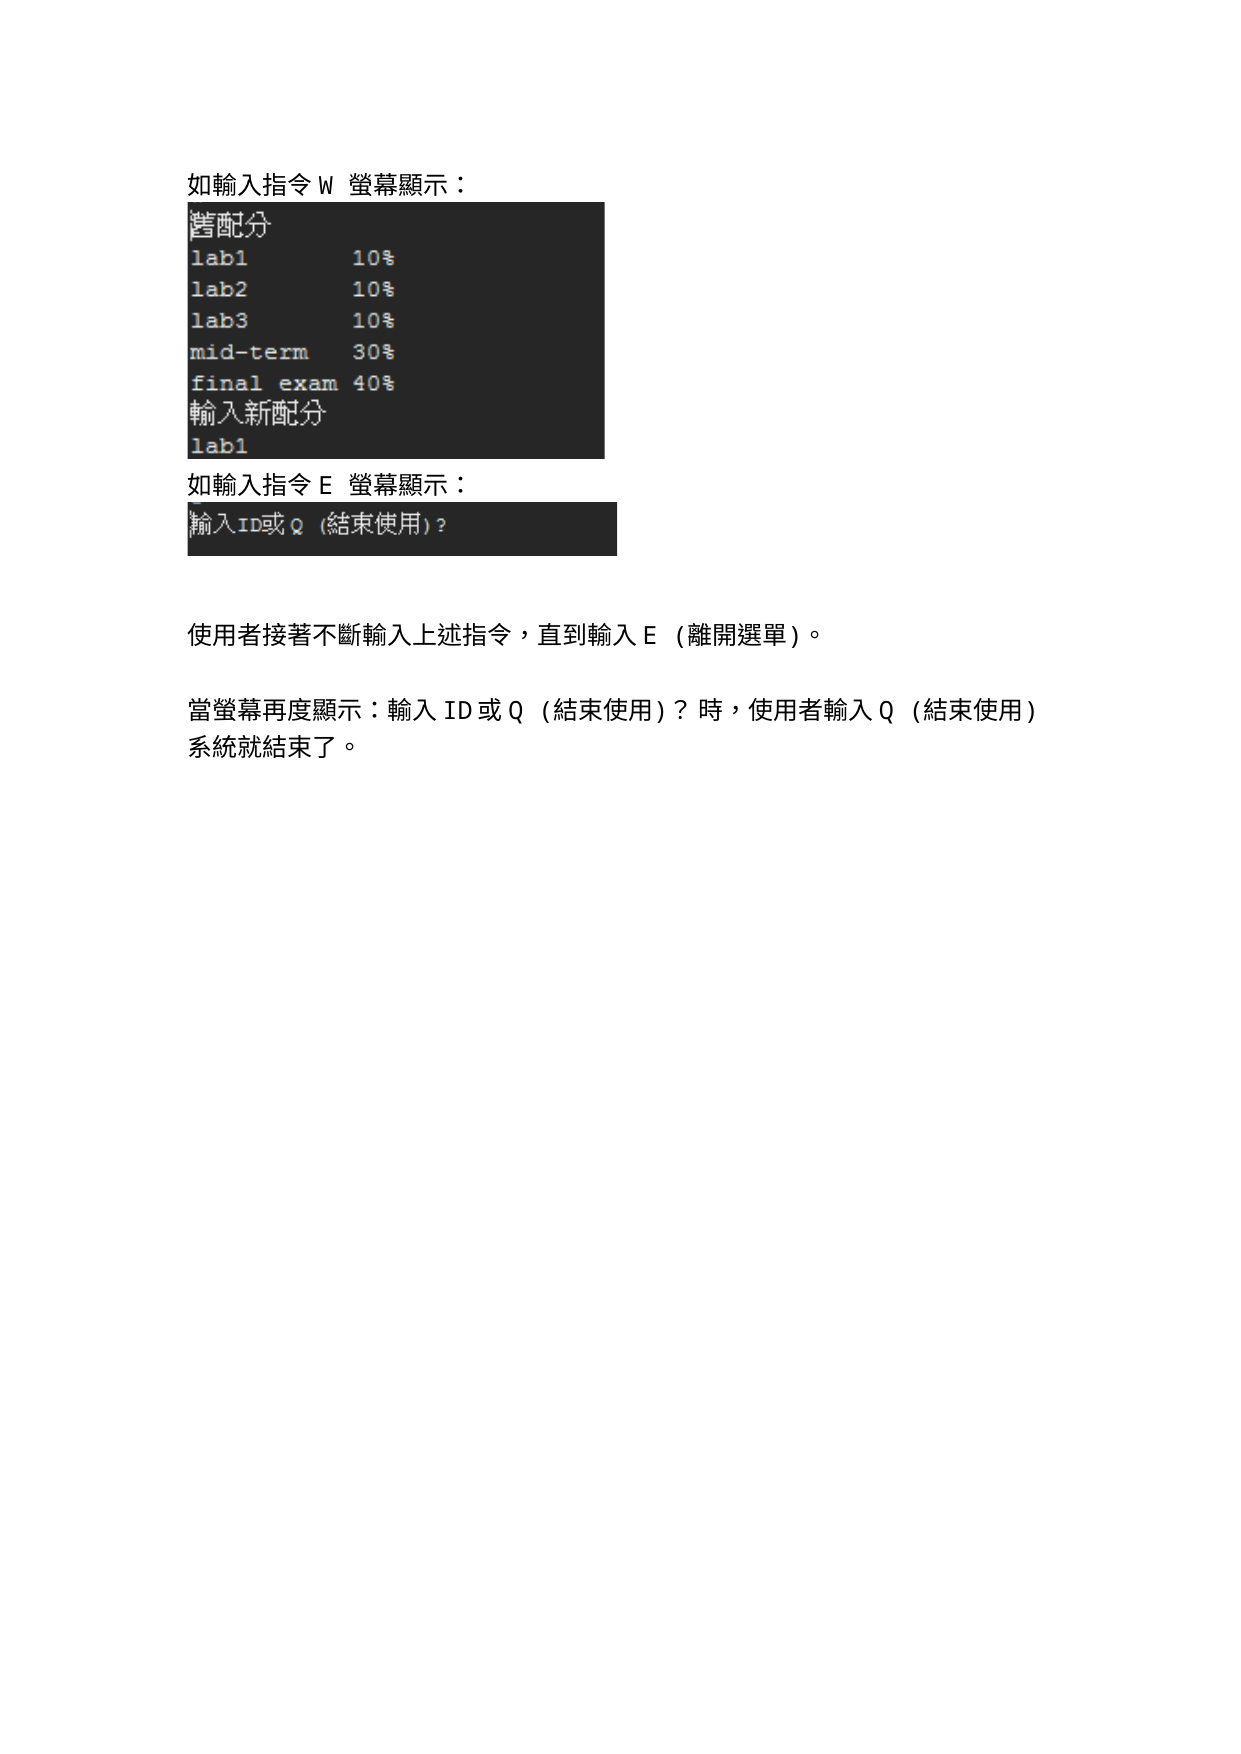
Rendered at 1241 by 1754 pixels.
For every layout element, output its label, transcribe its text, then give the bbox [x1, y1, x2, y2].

text 如輸入指令 E 螢幕顯示： [187, 464, 1053, 502]
picture [187, 502, 618, 556]
text 使用者接著不斷輸入上述指令，直到輸入E (離開選單)。 [187, 614, 1053, 652]
text 如輸入指令 W 螢幕顯示： [187, 164, 1053, 202]
picture [187, 202, 605, 459]
text 當螢幕再度顯示：輸入ID或 Q (結束使用)？ 時，使用者輸入Q (結束使用) 系統就結束了。 [187, 689, 1053, 764]
